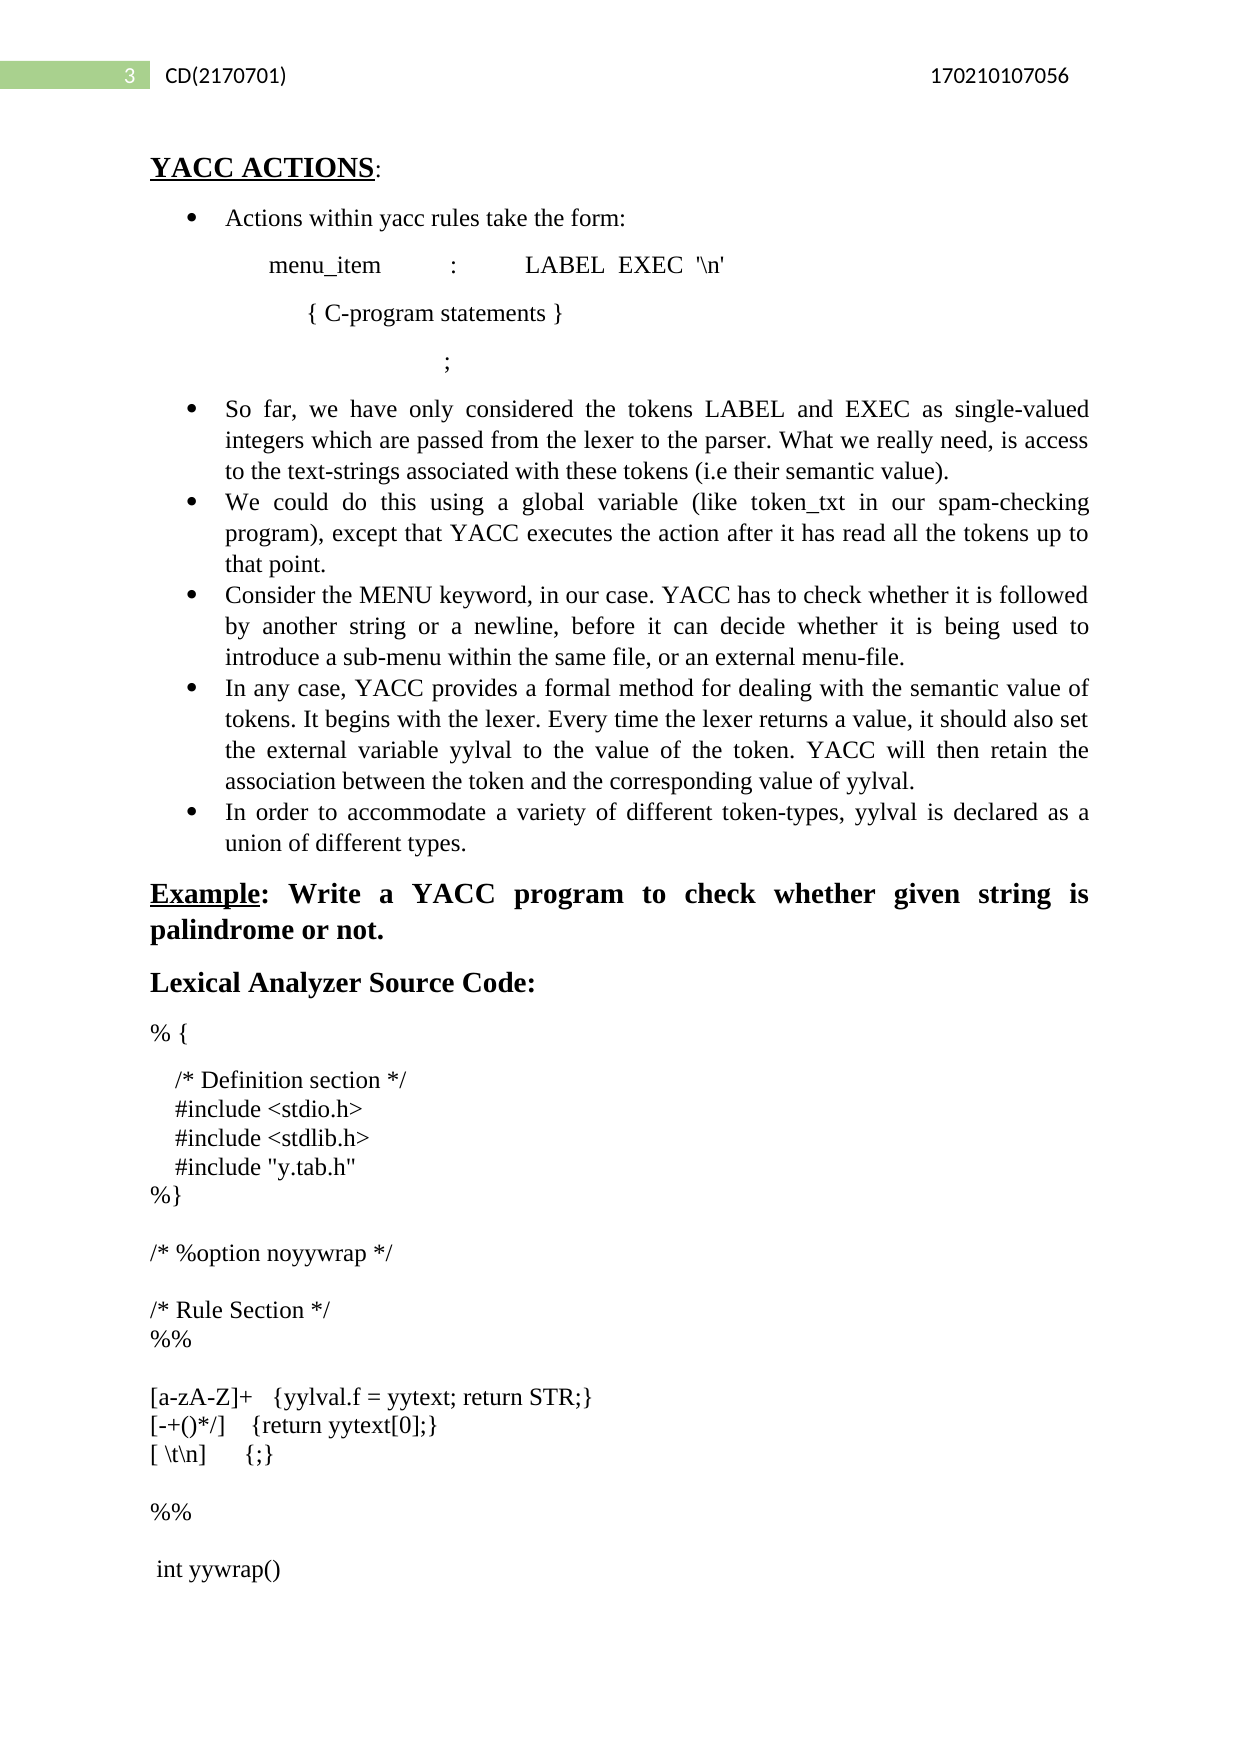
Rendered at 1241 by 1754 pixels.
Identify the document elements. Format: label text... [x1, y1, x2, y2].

text int yywrap() [150, 1554, 1090, 1583]
text Example: Write a YACC program to check whether given string is palindrome or not. [150, 876, 1090, 946]
text /* Definition section */ [150, 1065, 1090, 1094]
list In any case, YACC provides a formal method for dealing with the semantic value of tokens. It begins with the lexer. Every time the lexer returns a value, it should also set the external variable yylval to the value of the token. YACC will then retain the association between the token and the corresponding value of yylval. [187, 673, 1090, 795]
text YACC ACTIONS: [150, 150, 1090, 183]
text /* Rule Section */ [150, 1295, 1090, 1324]
text { C-program statements } [150, 298, 1090, 327]
text %} [150, 1180, 1090, 1209]
list So far, we have only considered the tokens LABEL and EXEC as single-valued integers which are passed from the lexer to the parser. What we really need, is access to the text-strings associated with these tokens (i.e their semantic value). [187, 394, 1090, 484]
text ; [150, 346, 1090, 375]
text menu_item : LABEL EXEC '\n' [150, 251, 1090, 279]
list Consider the MENU keyword, in our case. YACC has to check whether it is followed by another string or a newline, before it can decide whether it is being used to introduce a sub-menu within the same file, or an external menu-file. [187, 580, 1090, 671]
text #include "y.tab.h" [150, 1152, 1090, 1180]
text [a-zA-Z]+ {yylval.f = yytext; return STR;} [150, 1382, 1090, 1410]
list We could do this using a global variable (like token_txt in our spam-checking program), except that YACC executes the action after it has read all the tokens up to that point. [187, 487, 1090, 578]
text #include <stdio.h> [150, 1094, 1090, 1123]
list Actions within yacc rules take the form: [187, 203, 1090, 232]
list In order to accommodate a variety of different token-types, yylval is declared as a union of different types. [187, 797, 1090, 857]
text % { [150, 1018, 1090, 1046]
text Lexical Analyzer Source Code: [150, 965, 1090, 998]
text [ \t\n] {;} [150, 1439, 1090, 1468]
text #include <stdlib.h> [150, 1123, 1090, 1152]
text /* %option noyywrap */ [150, 1238, 1090, 1267]
text %% [150, 1324, 1090, 1353]
text %% [150, 1497, 1090, 1525]
text [-+()*/] {return yytext[0];} [150, 1410, 1090, 1439]
